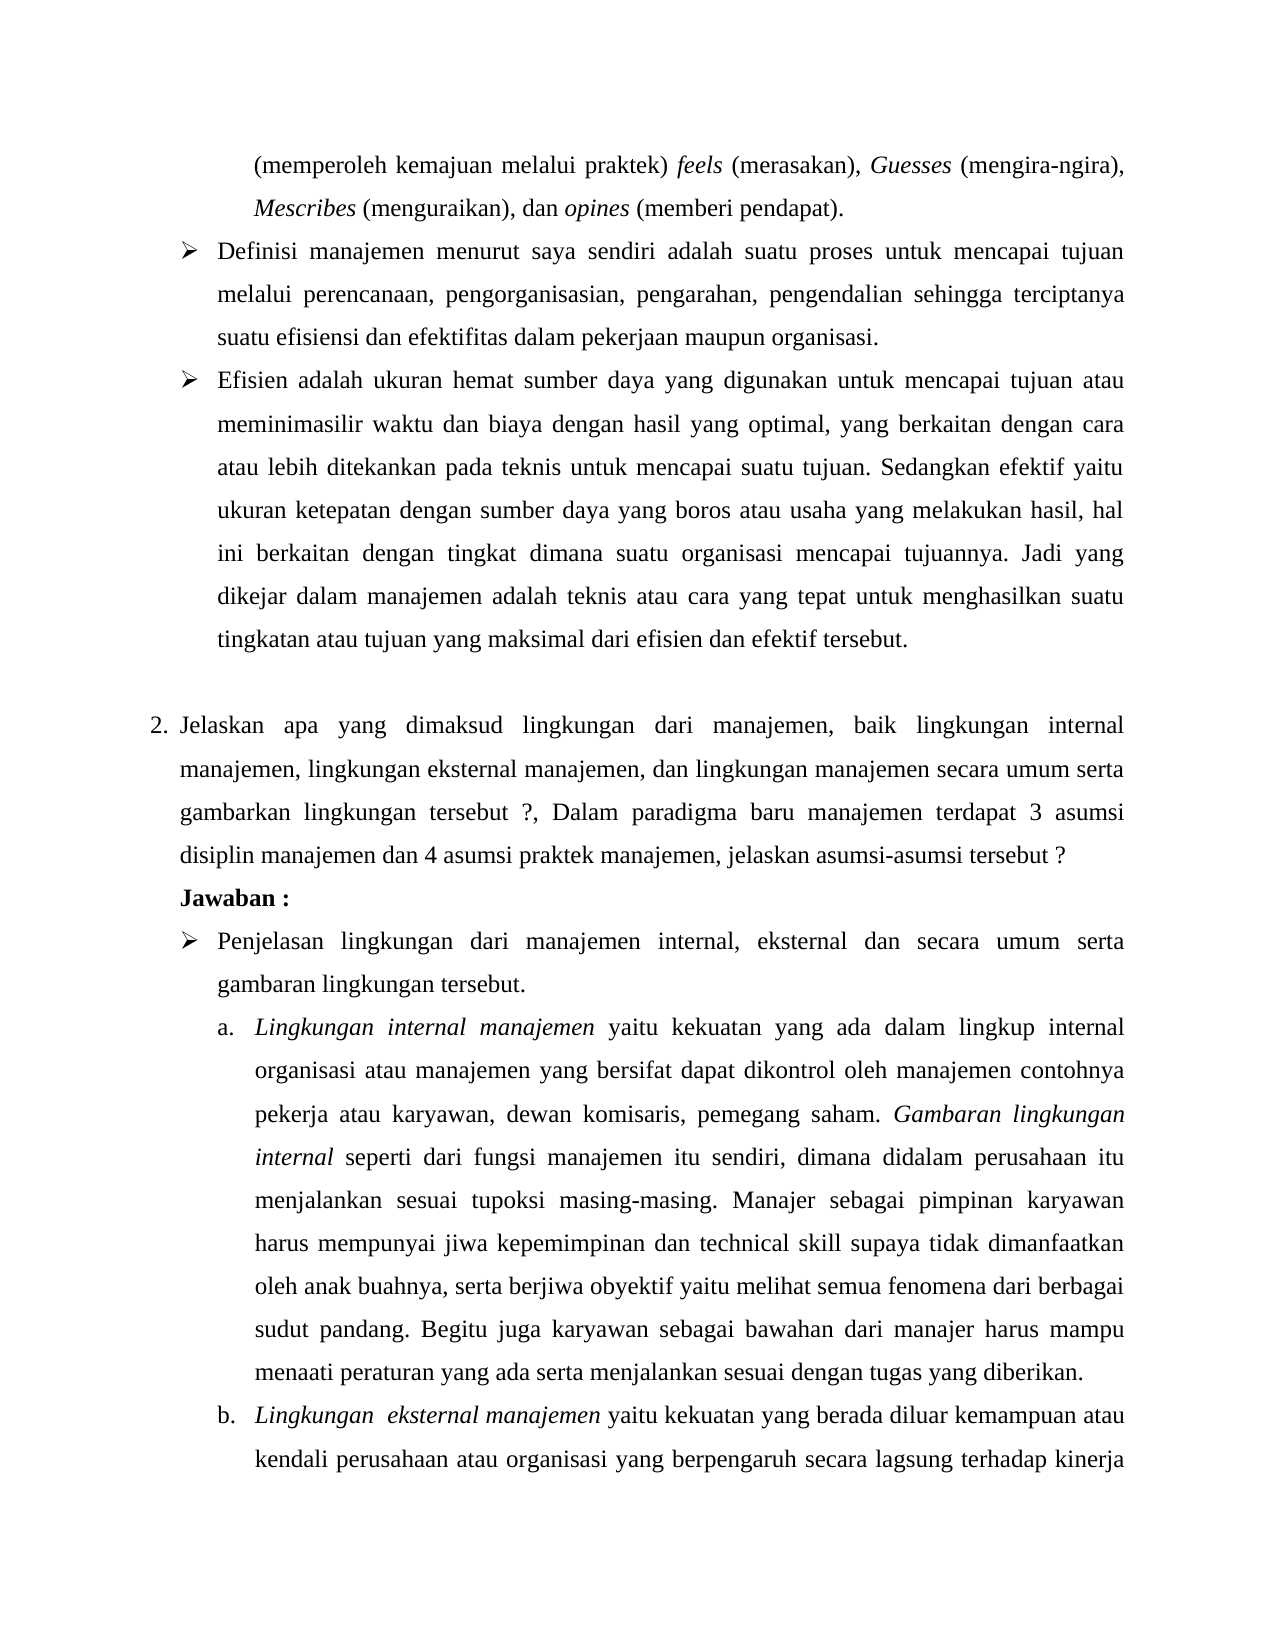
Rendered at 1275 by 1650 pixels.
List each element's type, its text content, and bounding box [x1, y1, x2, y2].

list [217, 1401, 1125, 1472]
list Penjelasan lingkungan dari manajemen internal, eksternal dan secara umum serta gambaran lingkungan tersebut. [179, 926, 1125, 998]
list Jelaskan apa yang dimaksud lingkungan dari manajemen, baik lingkungan internal manajemen, lingkungan eksternal manajemen, dan lingkungan manajemen secara umum serta gambarkan lingkungan tersebut ?, Dalam paradigma baru manajemen terdapat 3 asumsi disiplin manajemen dan 4 asumsi praktek manajemen, jelaskan asumsi-asumsi tersebut ? [150, 711, 1125, 869]
list Efisien adalah ukuran hemat sumber daya yang digunakan untuk mencapai tujuan atau meminimasilir waktu dan biaya dengan hasil yang optimal, yang berkaitan dengan cara atau lebih ditekankan pada teknis untuk mencapai suatu tujuan. Sedangkan efektif yaitu ukuran ketepatan dengan sumber daya yang boros atau usaha yang melakukan hasil, hal ini berkaitan dengan tingkat dimana suatu organisasi mencapai tujuannya. Jadi yang dikejar dalam manajemen adalah teknis atau cara yang tepat untuk menghasilkan suatu tingkatan atau tujuan yang maksimal dari efisien dan efektif tersebut. [179, 366, 1125, 653]
list Jawaban : [179, 883, 1125, 912]
list Definisi manajemen menurut saya sendiri adalah suatu proses untuk mencapai tujuan melalui perencanaan, pengorganisasian, pengarahan, pengendalian sehingga terciptanya suatu efisiensi dan efektifitas dalam pekerjaan maupun organisasi. [179, 236, 1125, 351]
list Lingkungan internal manajemen yaitu kekuatan yang ada dalam lingkup internal organisasi atau manajemen yang bersifat dapat dikontrol oleh manajemen contohnya pekerja atau karyawan, dewan komisaris, pemegang saham. Gambaran lingkungan internal seperti dari fungsi manajemen itu sendiri, dimana didalam perusahaan itu menjalankan sesuai tupoksi masing-masing. Manajer sebagai pimpinan karyawan harus mempunyai jiwa kepemimpinan dan technical skill supaya tidak dimanfaatkan oleh anak buahnya, serta berjiwa obyektif yaitu melihat semua fenomena dari berbagai sudut pandang. Begitu juga karyawan sebagai bawahan dari manajer harus mampu menaati peraturan yang ada serta menjalankan sesuai dengan tugas yang diberikan. [217, 1012, 1125, 1386]
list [224, 150, 1125, 222]
